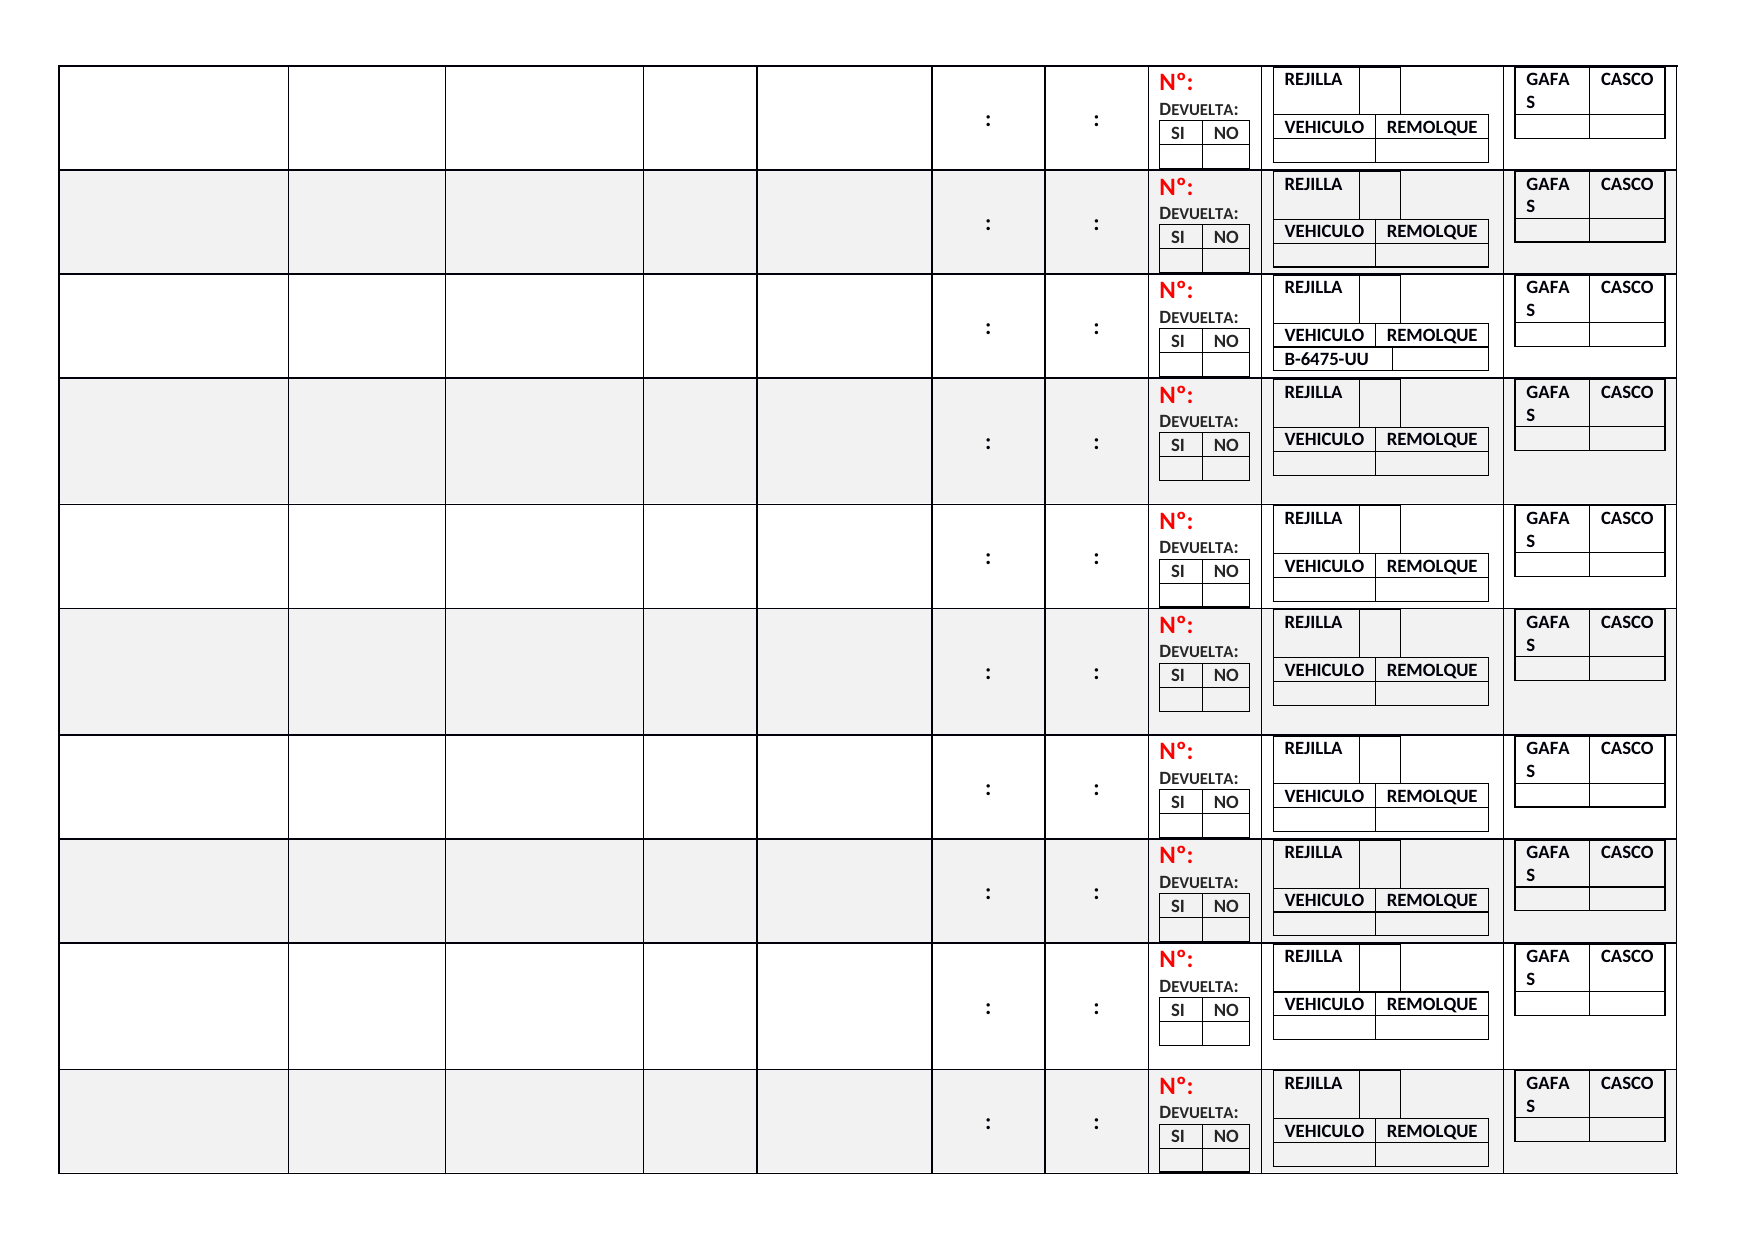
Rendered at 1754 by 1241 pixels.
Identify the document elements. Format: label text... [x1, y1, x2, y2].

table_cell [1262, 840, 1503, 942]
table_cell : [1046, 944, 1148, 1068]
table_cell : [933, 944, 1044, 1068]
table_cell [60, 171, 288, 273]
table_cell [1262, 275, 1503, 377]
table_cell : [1046, 736, 1148, 838]
table_cell [446, 944, 643, 1068]
table_cell [446, 1070, 643, 1172]
table_cell [60, 609, 288, 734]
table_cell [1504, 944, 1676, 1068]
table_cell [1262, 67, 1503, 169]
table_cell Nº: DEVUELTA: [1149, 171, 1261, 273]
table_cell [644, 379, 756, 503]
table_cell [758, 379, 931, 503]
table_cell Nº: DEVUELTA: [1149, 840, 1261, 942]
table_cell [1504, 171, 1676, 273]
table_cell [1504, 275, 1676, 377]
table_cell [289, 944, 445, 1068]
table_cell Nº: DEVUELTA: [1149, 379, 1261, 503]
table_cell : [1046, 379, 1148, 503]
table_cell : [933, 171, 1044, 273]
table_cell [644, 736, 756, 838]
table_cell [758, 171, 931, 273]
table_cell [60, 736, 288, 838]
table_cell : [933, 379, 1044, 503]
table_cell : [1046, 67, 1148, 169]
table_cell [1504, 379, 1676, 503]
table_cell : [933, 275, 1044, 377]
table_cell [446, 171, 643, 273]
table_cell [758, 944, 931, 1068]
table_cell : [1046, 275, 1148, 377]
table_cell [289, 275, 445, 377]
table_cell [644, 609, 756, 734]
table_cell [758, 275, 931, 377]
table_cell [60, 505, 288, 608]
table_cell : [1046, 171, 1148, 273]
table_cell [1262, 736, 1503, 838]
table_cell Nº: DEVUELTA: [1149, 736, 1261, 838]
table_cell [289, 505, 445, 608]
table_cell [644, 944, 756, 1068]
table_cell : [933, 67, 1044, 169]
table_cell : [933, 609, 1044, 734]
table_cell Nº: DEVUELTA: [1149, 1070, 1261, 1172]
table_cell : [1046, 840, 1148, 942]
table_cell [644, 505, 756, 608]
table_cell [60, 944, 288, 1068]
table_cell [60, 840, 288, 942]
table_cell [758, 840, 931, 942]
table_cell [446, 609, 643, 734]
table_cell [758, 736, 931, 838]
table_cell [1504, 840, 1676, 942]
table_cell [1504, 609, 1676, 734]
table_cell [60, 275, 288, 377]
table_cell [446, 736, 643, 838]
table_cell Nº: DEVUELTA: [1149, 609, 1261, 734]
table_cell : [933, 840, 1044, 942]
table_cell Nº: DEVUELTA: [1149, 275, 1261, 377]
table_cell [644, 67, 756, 169]
table_cell [289, 171, 445, 273]
table_cell [60, 379, 288, 503]
table_cell [1262, 171, 1503, 273]
table_cell [1504, 1070, 1676, 1172]
table_cell [60, 1070, 288, 1172]
table_cell [644, 275, 756, 377]
table_cell [289, 379, 445, 503]
table_cell [758, 1070, 931, 1172]
table_cell Nº: DEVUELTA: [1149, 505, 1261, 608]
table_cell [289, 840, 445, 942]
table_cell : [933, 736, 1044, 838]
table_cell Nº: DEVUELTA: [1149, 67, 1261, 169]
table_cell [1262, 1070, 1503, 1172]
table_cell [1262, 379, 1503, 503]
table_cell [644, 171, 756, 273]
table_cell [1504, 67, 1676, 169]
table_cell : [1046, 1070, 1148, 1172]
table_cell [1262, 505, 1503, 608]
table_cell [1504, 505, 1676, 608]
table_cell : [933, 1070, 1044, 1172]
table_cell [289, 67, 445, 169]
table_cell : [1046, 505, 1148, 608]
table_cell : [933, 505, 1044, 608]
table_cell [758, 67, 931, 169]
table_cell [446, 505, 643, 608]
table_cell [446, 275, 643, 377]
table_cell [289, 609, 445, 734]
table_cell [446, 379, 643, 503]
table_cell : [1046, 609, 1148, 734]
table_cell [758, 505, 931, 608]
table_cell [289, 736, 445, 838]
table_cell [644, 1070, 756, 1172]
table_cell [289, 1070, 445, 1172]
table_cell Nº: DEVUELTA: [1149, 944, 1261, 1068]
table_cell [446, 67, 643, 169]
table_cell [446, 840, 643, 942]
table_cell [1504, 736, 1676, 838]
table_cell [60, 67, 288, 169]
table_cell [1262, 609, 1503, 734]
table_cell [644, 840, 756, 942]
table_cell [758, 609, 931, 734]
table_cell [1262, 944, 1503, 1068]
